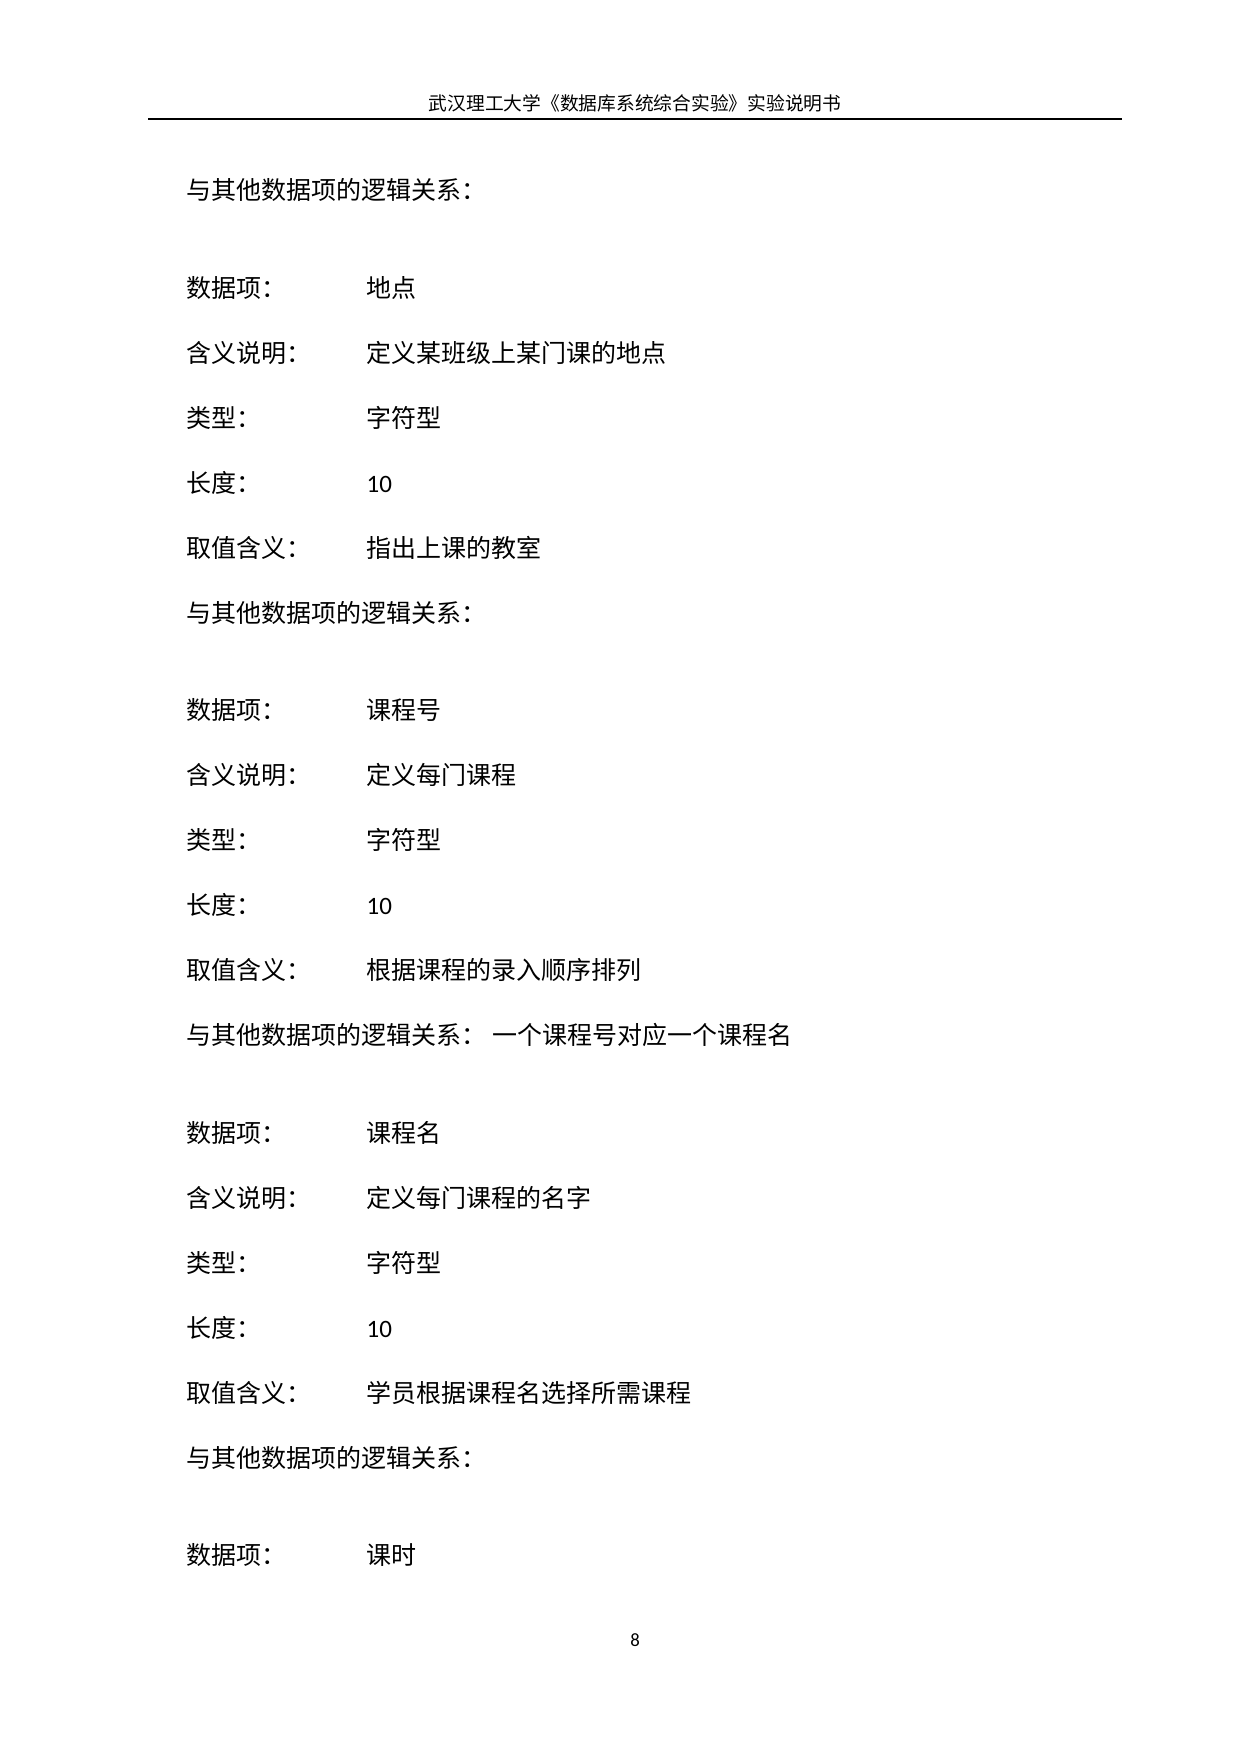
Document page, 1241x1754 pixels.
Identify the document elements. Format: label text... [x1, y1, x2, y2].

text 含义说明： 定义每门课程 [187, 741, 1122, 806]
text 类型： 字符型 [187, 384, 1122, 449]
text 类型： 字符型 [187, 806, 1122, 871]
text 数据项： 课程号 [187, 676, 1122, 741]
text 数据项： 课时 [187, 1521, 1122, 1586]
text 与其他数据项的逻辑关系： [187, 156, 1122, 221]
text 取值含义： 学员根据课程名选择所需课程 [187, 1359, 1122, 1424]
text 长度： 10 [187, 1294, 1122, 1359]
text 数据项： 地点 [187, 254, 1122, 319]
text 与其他数据项的逻辑关系： [187, 579, 1122, 644]
text 含义说明： 定义某班级上某门课的地点 [187, 319, 1122, 384]
text 含义说明： 定义每门课程的名字 [187, 1164, 1122, 1229]
text 取值含义： 指出上课的教室 [187, 514, 1122, 579]
text 长度： 10 [187, 449, 1122, 514]
text 与其他数据项的逻辑关系： 一个课程号对应一个课程名 [187, 1001, 1122, 1066]
text 类型： 字符型 [187, 1229, 1122, 1294]
text 数据项： 课程名 [187, 1099, 1122, 1164]
text 与其他数据项的逻辑关系： [187, 1424, 1122, 1489]
text 长度： 10 [187, 871, 1122, 936]
text 取值含义： 根据课程的录入顺序排列 [187, 936, 1122, 1001]
